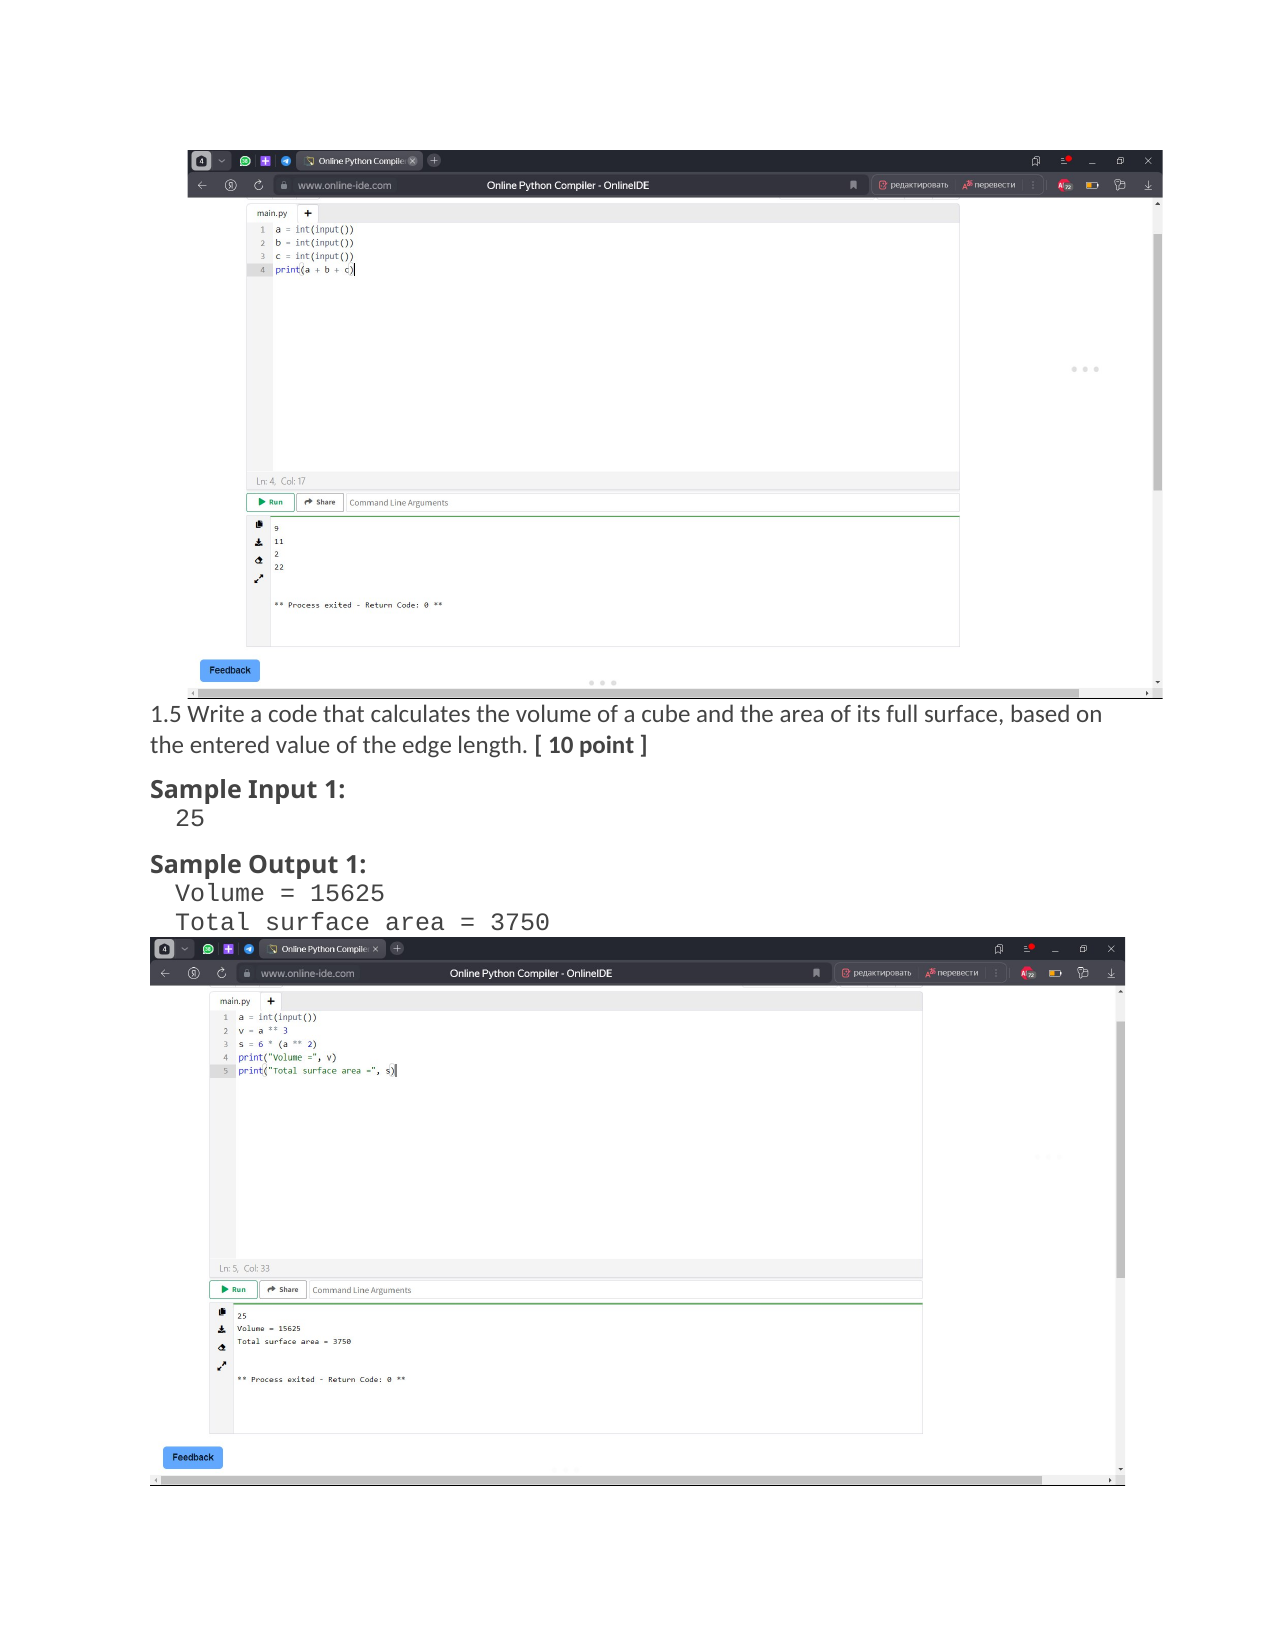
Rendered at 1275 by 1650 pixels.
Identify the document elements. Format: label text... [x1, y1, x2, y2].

picture [150, 937, 1125, 1486]
text 1.5 Write a code that calculates the volume of a cube and the area of its full surface, based on the entered value of the edge length. [ 10 point ] [150, 698, 1125, 759]
text Sample Input 1: [150, 772, 1125, 806]
text Sample Output 1: [150, 847, 1125, 881]
text 25 [175, 806, 1125, 834]
text Total surface area = 3750 [175, 909, 1125, 937]
text Volume = 15625 [175, 881, 1125, 909]
picture [187, 150, 1163, 699]
